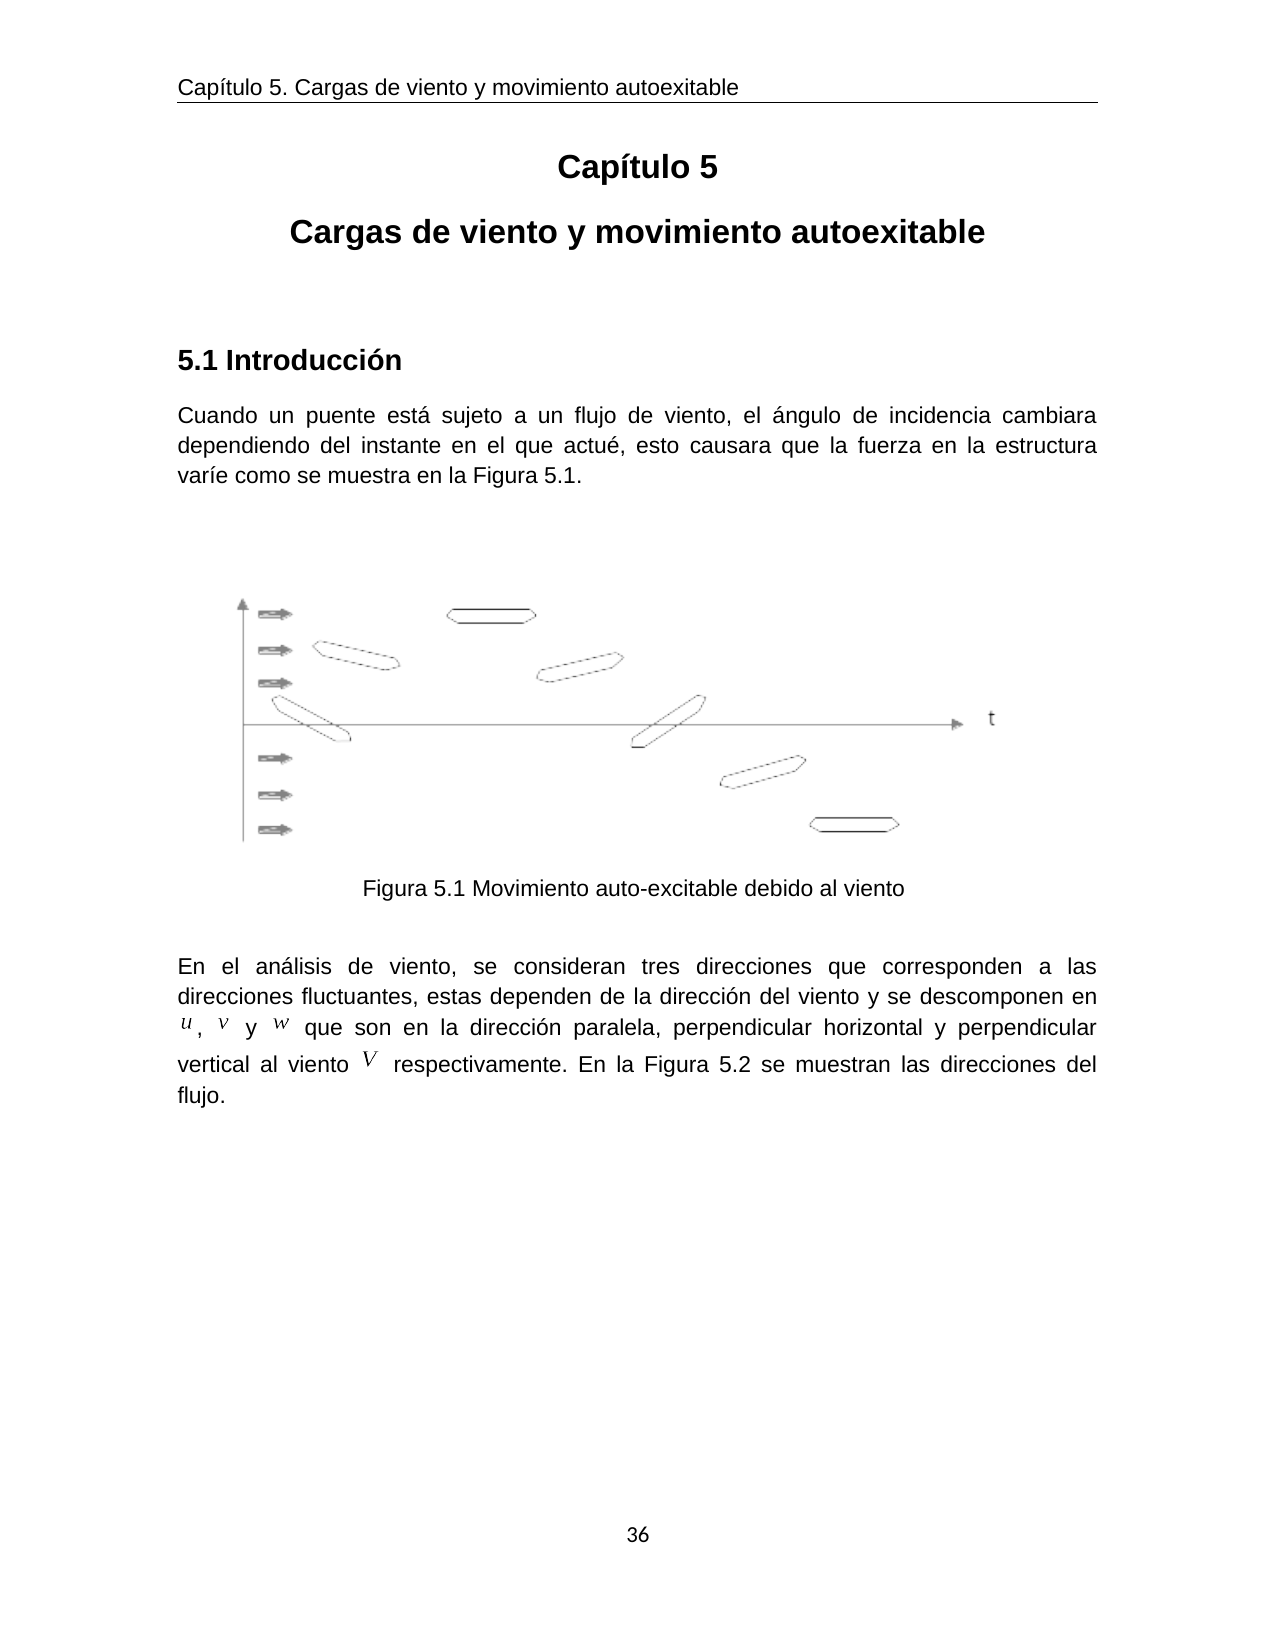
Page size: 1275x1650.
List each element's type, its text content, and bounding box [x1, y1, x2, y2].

text En el análisis de viento, se consideran tres direcciones que corresponden a las direcciones fluctuantes, estas dependen de la dirección del viento y se descomponen en , y que son en la dirección paralela, perpendicular horizontal y perpendicular vertical al viento respectivamente. En la Figura 5.2 se muestran las direcciones del flujo. [177, 953, 1098, 1108]
text 5.1 Introducción [177, 343, 1098, 376]
text Cargas de viento y movimiento autoexitable [177, 213, 1098, 251]
text Cuando un puente está sujeto a un flujo de viento, el ángulo de incidencia cambiara dependiendo del instante en el que actué, esto causara que la fuerza en la estructura varíe como se muestra en la Figura 5.1. [177, 402, 1098, 489]
text Capítulo 5 [177, 148, 1098, 186]
table_header [166, 565, 1101, 875]
table_cell Figura 5.1 Movimiento auto-excitable debido al viento [166, 875, 1101, 902]
